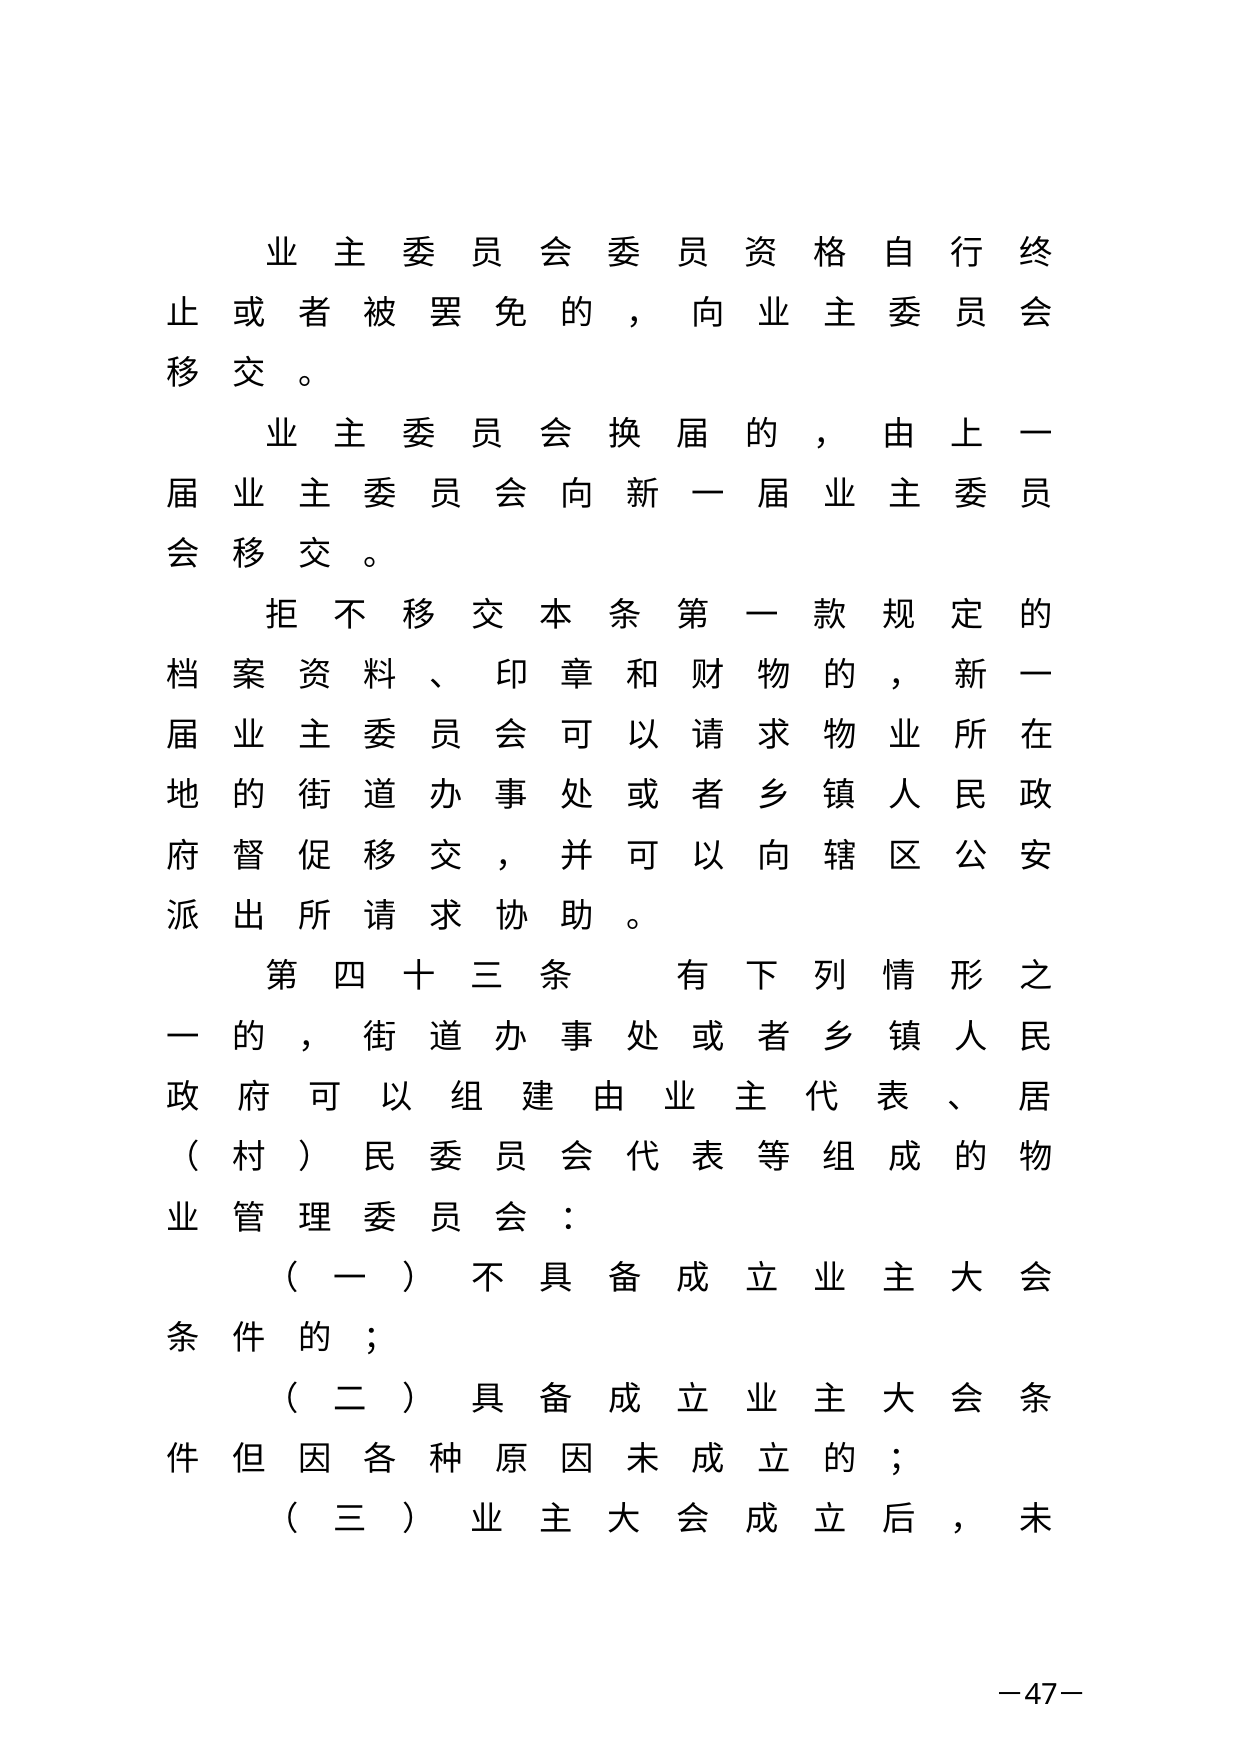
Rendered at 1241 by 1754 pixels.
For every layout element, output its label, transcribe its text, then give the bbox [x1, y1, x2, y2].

text （二）具备成立业主大会条件但因各种原因未成立的； [167, 1365, 1085, 1486]
text 业主委员会委员资格自行终止或者被罢免的，向业主委员会移交。 [167, 219, 1085, 400]
text 拒不移交本条第一款规定的档案资料、印章和财物的，新一届业主委员会可以请求物业所在地的街道办事处或者乡镇人民政府督促移交，并可以向辖区公安派出所请求协助。 [167, 581, 1085, 943]
text （一）不具备成立业主大会条件的； [167, 1245, 1085, 1365]
text 业主委员会换届的，由上一届业主委员会向新一届业主委员会移交。 [167, 400, 1085, 581]
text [167, 1486, 1085, 1546]
text 第四十三条 有下列情形之一的，街道办事处或者乡镇人民政府可以组建由业主代表、居（村）民委员会代表等组成的物业管理委员会： [167, 943, 1085, 1245]
